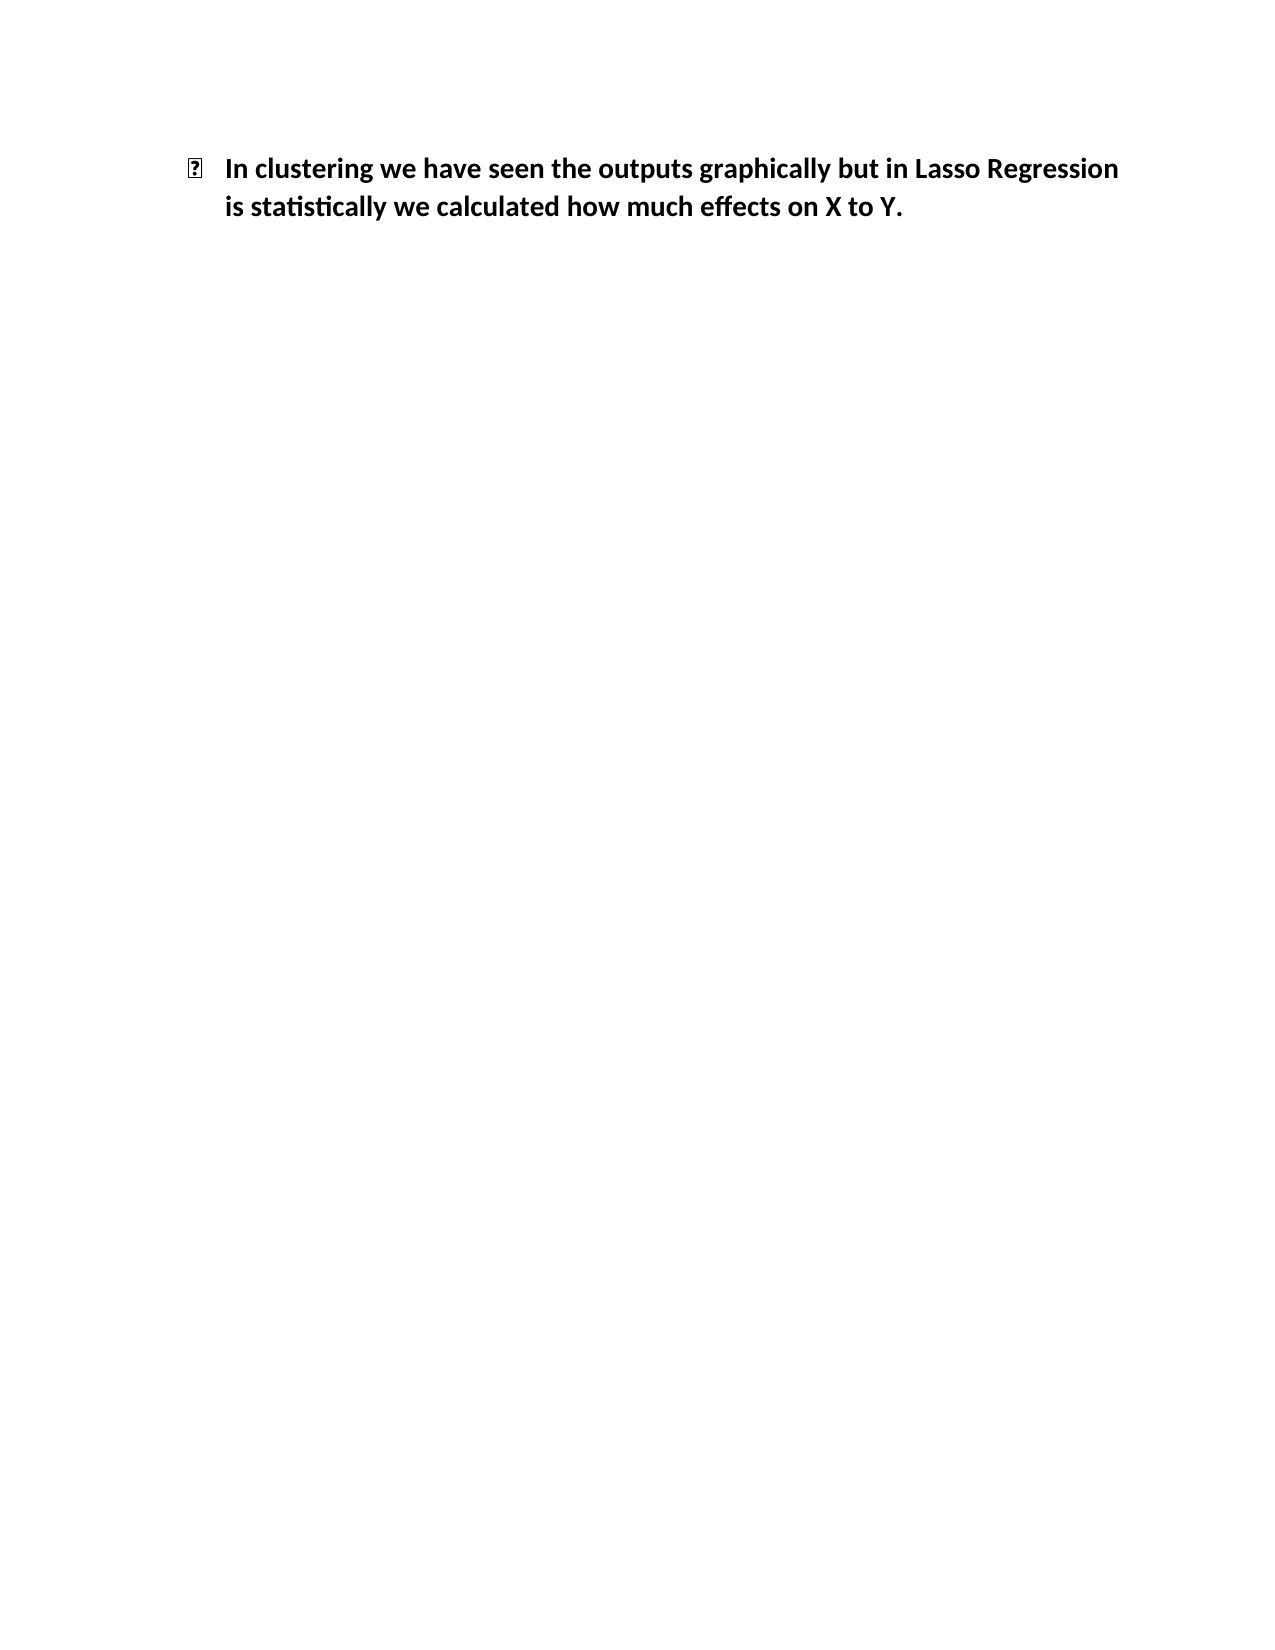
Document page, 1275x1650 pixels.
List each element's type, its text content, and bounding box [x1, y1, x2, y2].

list In clustering we have seen the outputs graphically but in Lasso Regression is statistically we calculated how much effects on X to Y. [187, 150, 1125, 224]
